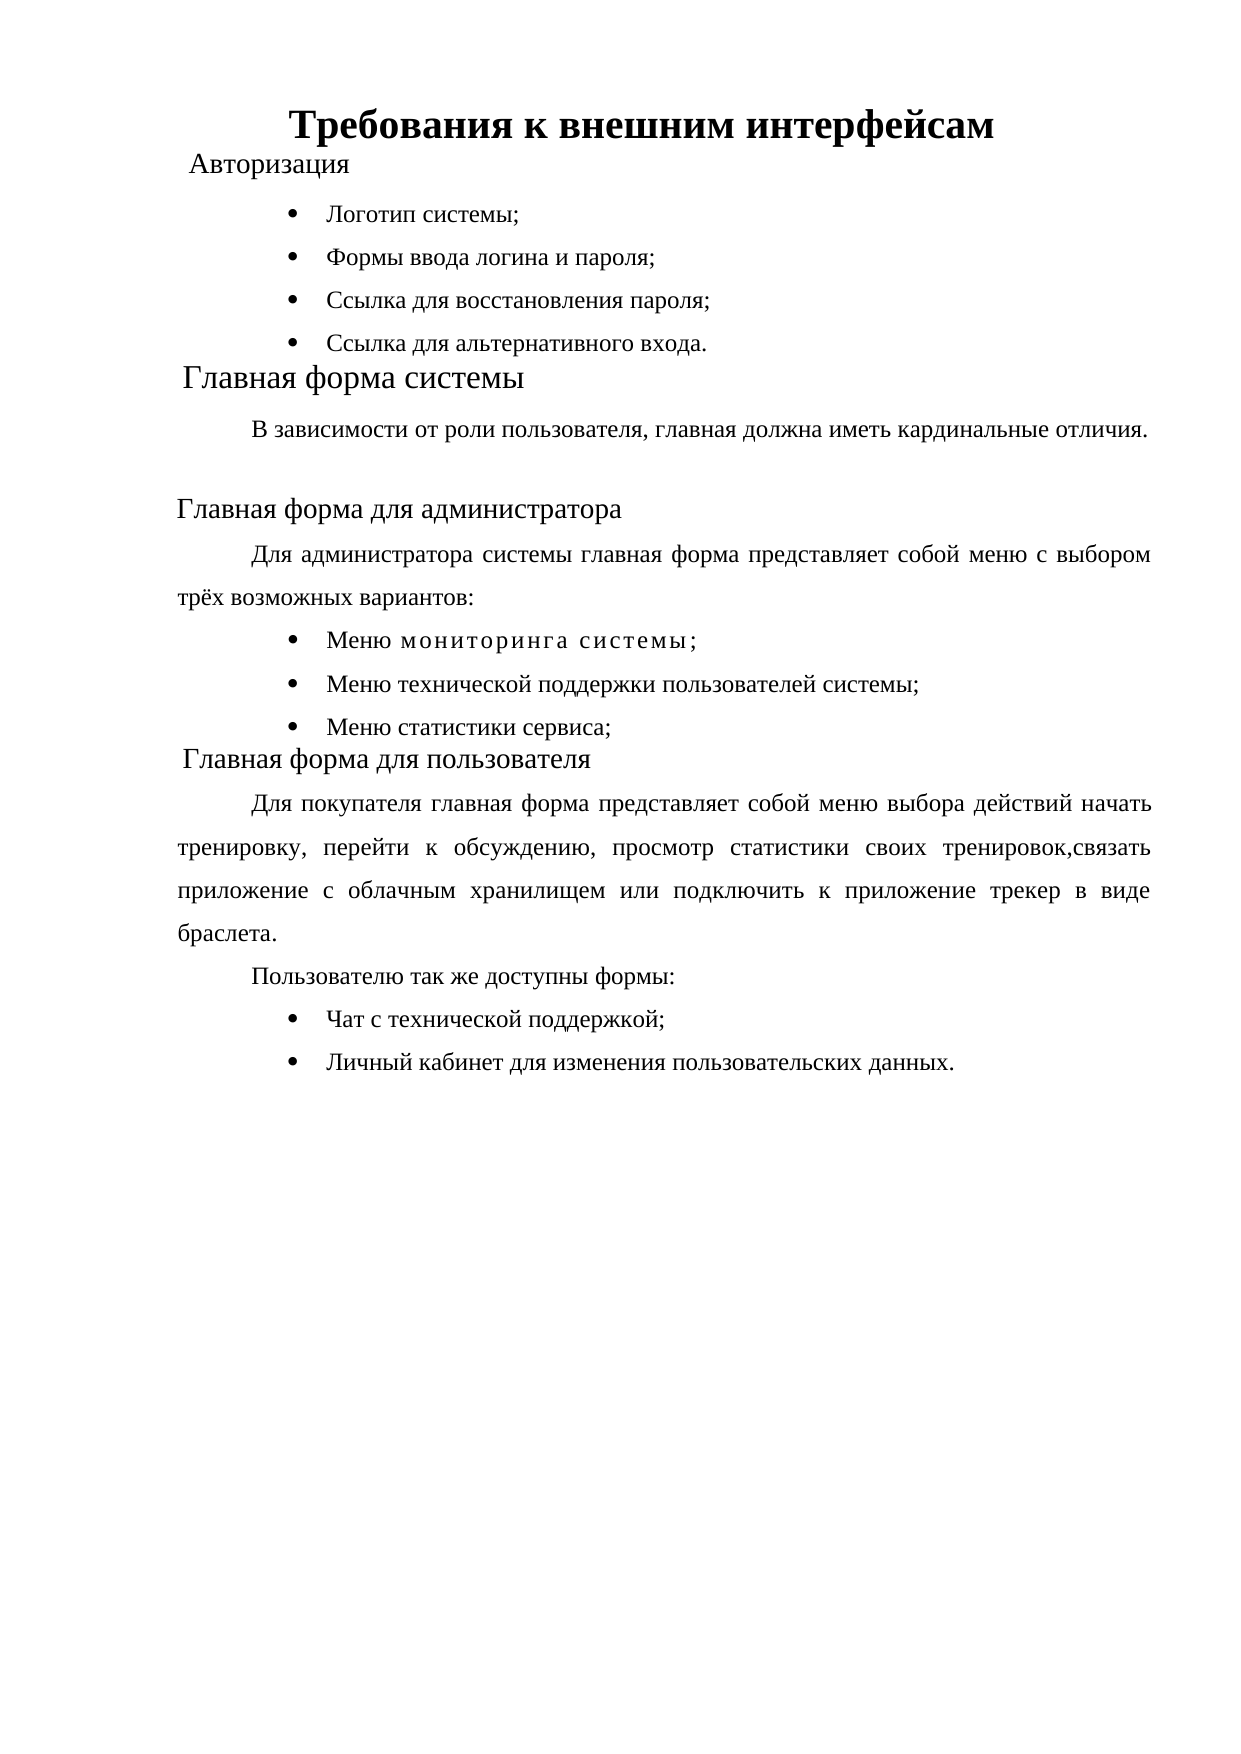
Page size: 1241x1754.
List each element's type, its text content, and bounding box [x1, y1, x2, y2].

subtitle Главная форма системы [182, 357, 1152, 395]
subtitle Требования к внешним интерфейсам [288, 110, 867, 146]
list Логотип системы; [288, 199, 1169, 228]
list Личный кабинет для изменения пользовательских данных. [288, 1047, 1169, 1076]
list Меню технической поддержки пользователей системы; [288, 669, 1169, 698]
subtitle Требования к внешним интерфейсам [872, 110, 1169, 146]
subtitle Главная форма для администратора [176, 491, 1152, 524]
text Для администратора системы главная форма представляет собой меню с выбором трёх возможных вариантов: [177, 539, 1152, 611]
list Чат с технической поддержкой; [288, 1004, 1169, 1033]
list Ссылка для восстановления пароля; [288, 285, 1169, 314]
text В зависимости от роли пользователя, главная должна иметь кардинальные отличия. [251, 414, 1169, 443]
list Меню статистики сервиса; [288, 712, 1169, 741]
text Пользователю так же доступны формы: [251, 961, 1169, 990]
list Меню мониторинга системы; [288, 626, 1152, 654]
list Ссылка для альтернативного входа. [288, 328, 1169, 357]
text Для покупателя главная форма представляет собой меню выбора действий начать тренировку, перейти к обсуждению, просмотр статистики своих тренировок,связать приложение с облачным хранилищем или подключить к приложение трекер в виде браслета. [177, 788, 1152, 947]
subtitle Главная форма для пользователя [182, 741, 1152, 774]
list Формы ввода логина и пароля; [288, 242, 1169, 271]
subtitle Авторизация [188, 146, 1152, 179]
